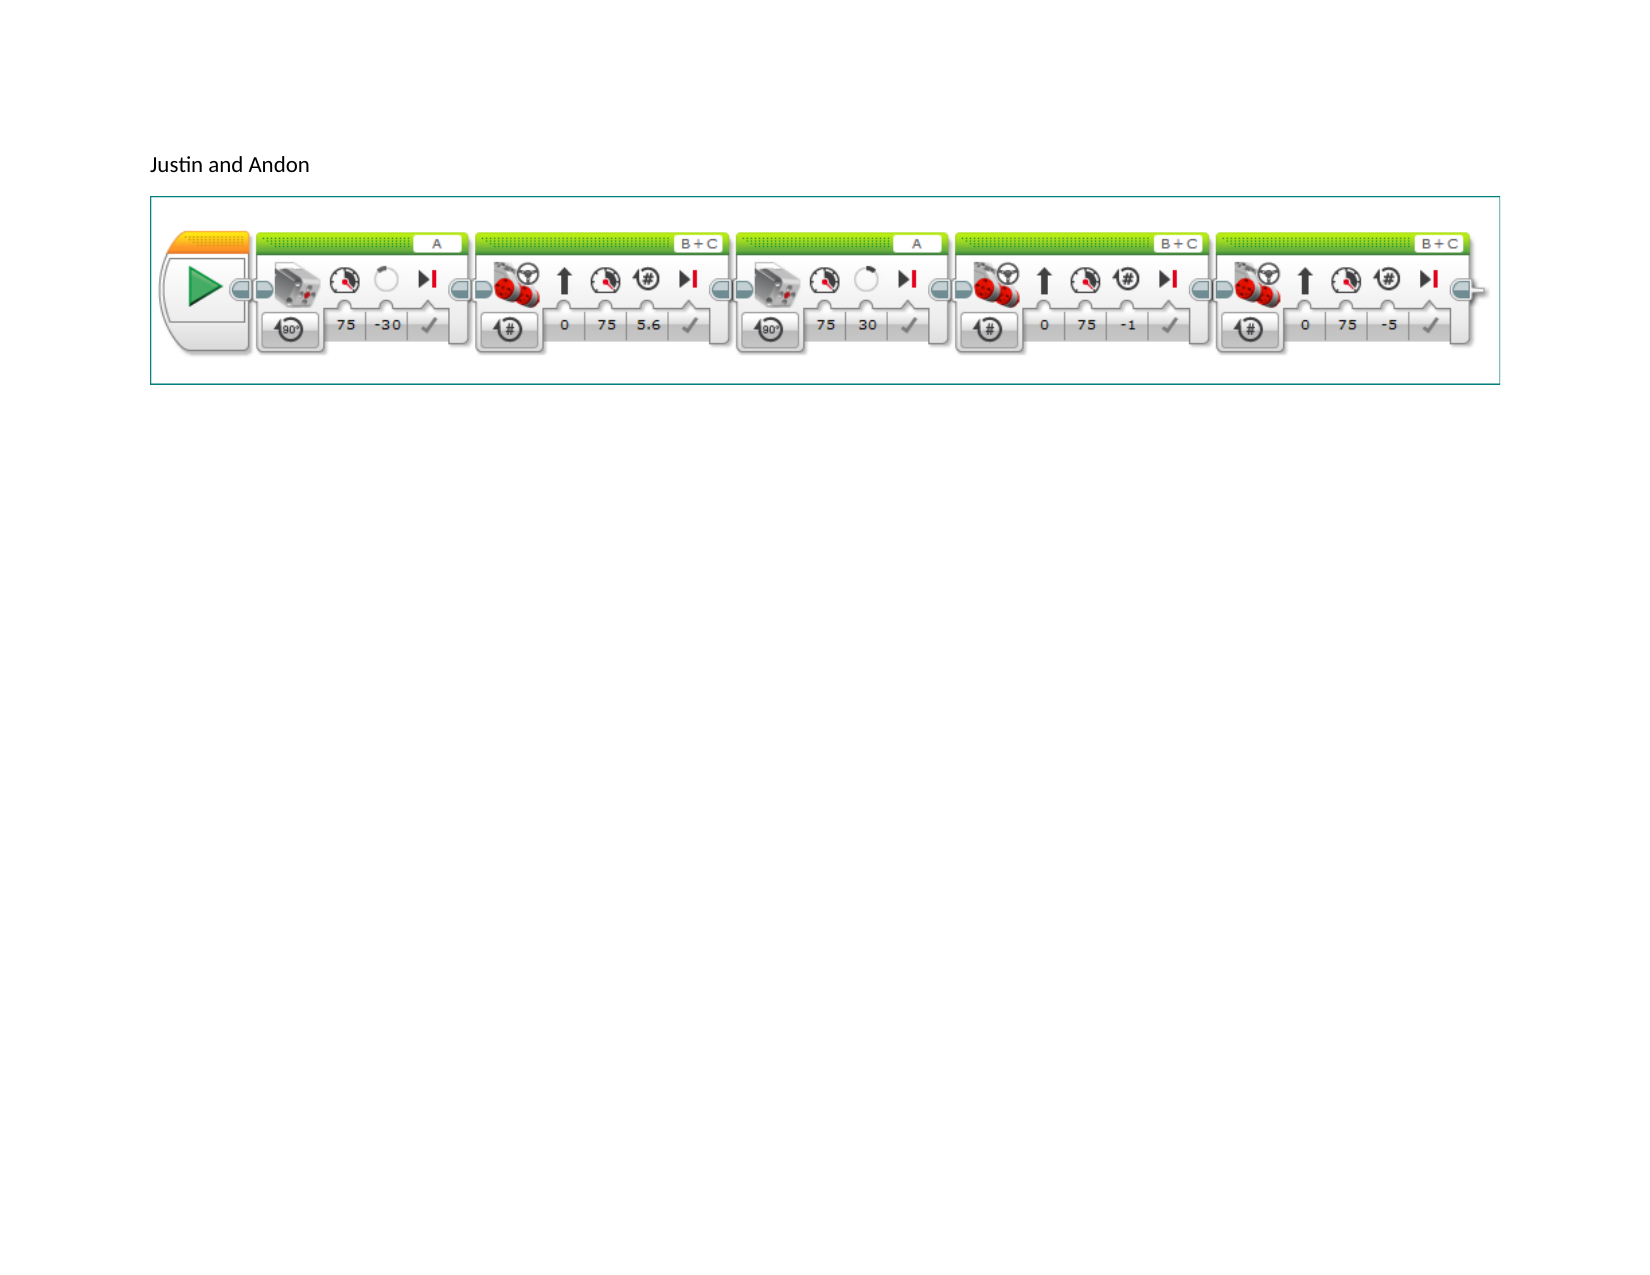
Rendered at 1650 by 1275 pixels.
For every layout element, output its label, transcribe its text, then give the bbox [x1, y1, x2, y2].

text Justin and Andon [150, 150, 1500, 178]
picture [150, 196, 1500, 385]
